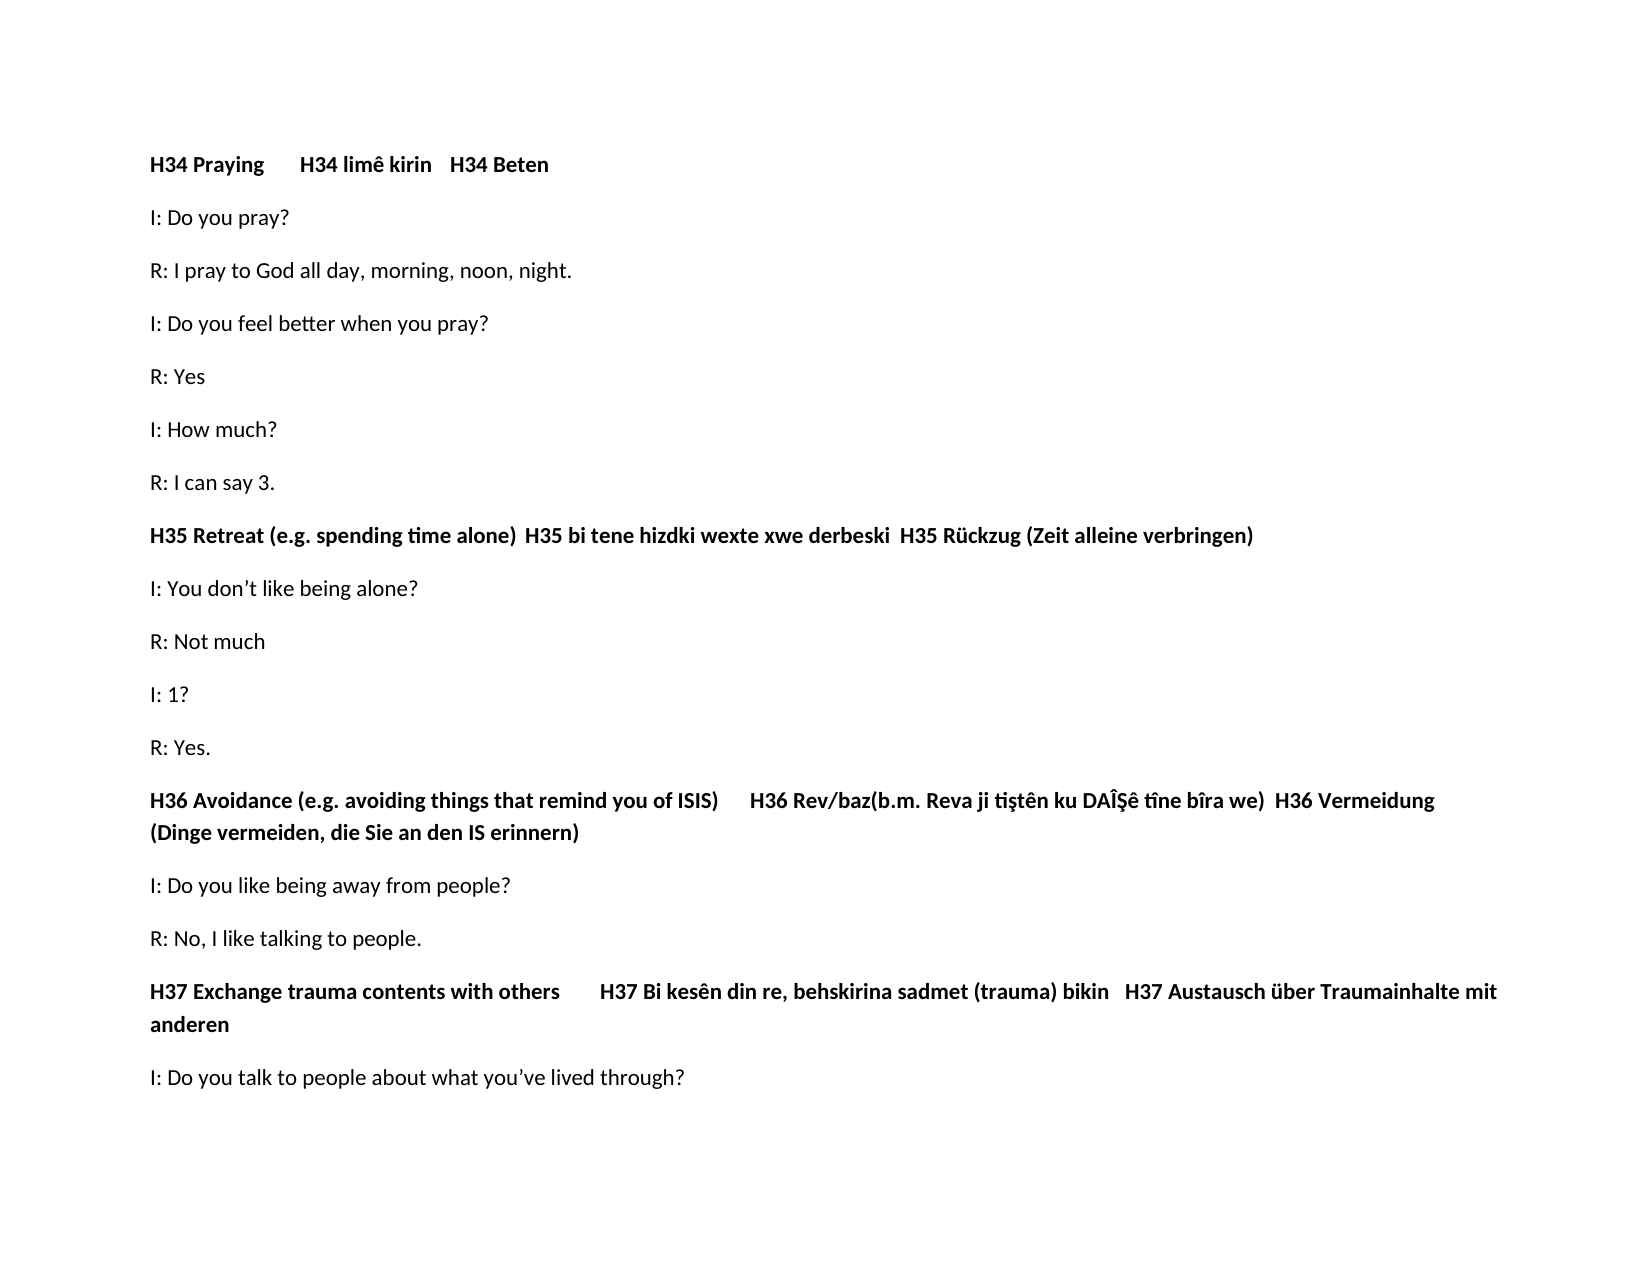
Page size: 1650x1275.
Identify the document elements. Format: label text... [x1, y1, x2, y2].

text I: Do you like being away from people? [150, 871, 1500, 899]
text I: How much? [150, 415, 1500, 443]
text I: You don’t like being alone? [150, 574, 1500, 602]
text H35 Retreat (e.g. spending time alone) H35 bi tene hizdki wexte xwe derbeski H35 Rückzug (Zeit alleine verbringen) [150, 521, 1500, 549]
text H36 Avoidance (e.g. avoiding things that remind you of ISIS) H36 Rev/baz(b.m. Reva ji tiştên ku DAÎŞê tîne bîra we) H36 Vermeidung (Dinge vermeiden, die Sie an den IS erinnern) [150, 786, 1500, 846]
text R: Yes. [150, 733, 1500, 761]
text I: Do you feel better when you pray? [150, 309, 1500, 337]
text R: Not much [150, 627, 1500, 655]
text R: No, I like talking to people. [150, 924, 1500, 952]
text I: 1? [150, 680, 1500, 708]
text R: I can say 3. [150, 468, 1500, 496]
text H34 Praying H34 limê kirin H34 Beten [150, 150, 1500, 178]
text R: I pray to God all day, morning, noon, night. [150, 256, 1500, 284]
text I: Do you pray? [150, 203, 1500, 231]
text R: Yes [150, 362, 1500, 390]
text I: Do you talk to people about what you’ve lived through? [150, 1063, 1500, 1091]
text H37 Exchange trauma contents with others H37 Bi kesên din re, behskirina sadmet (trauma) bikin H37 Austausch über Traumainhalte mit anderen [150, 977, 1500, 1038]
